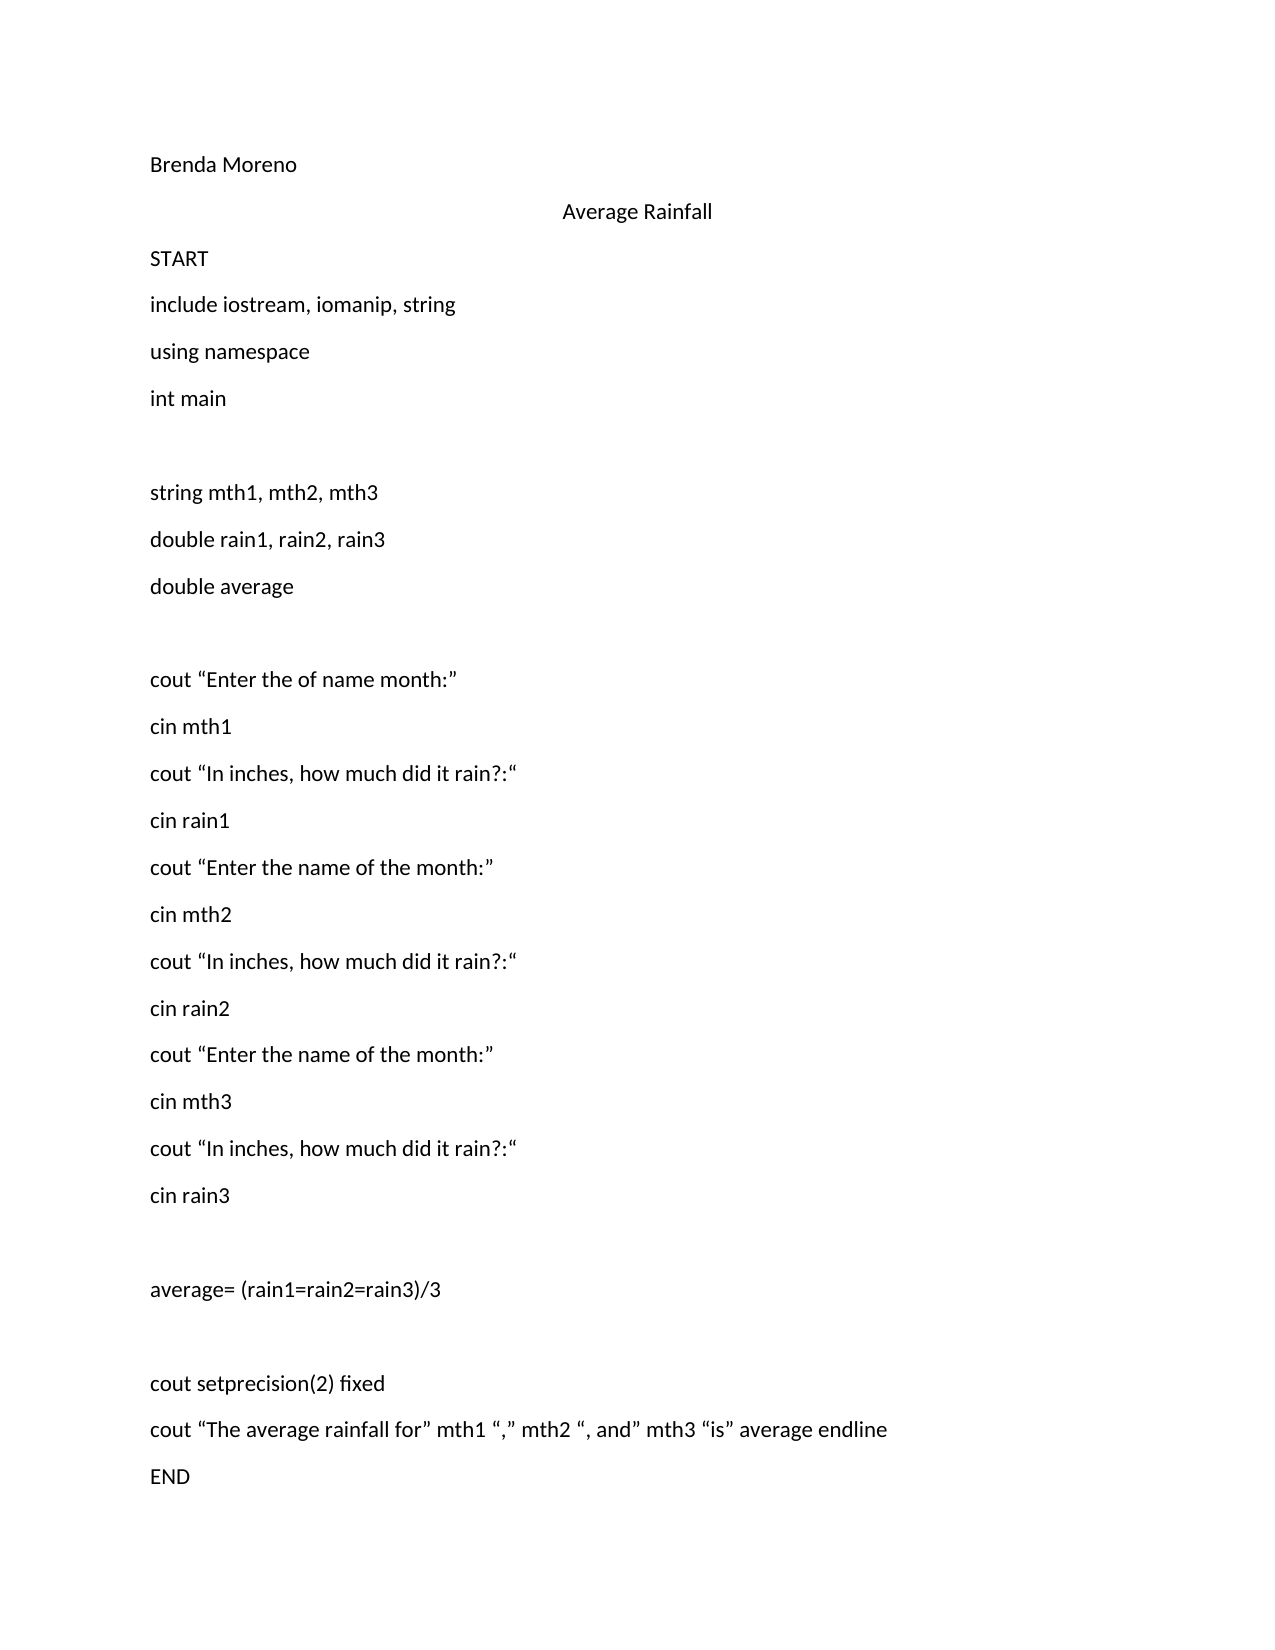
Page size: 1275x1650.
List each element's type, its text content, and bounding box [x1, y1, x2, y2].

text cin mth2 [150, 900, 1125, 928]
text cin rain1 [150, 806, 1125, 834]
text cout “In inches, how much did it rain?:“ [150, 947, 1125, 975]
text cin mth1 [150, 712, 1125, 741]
text cin mth3 [150, 1087, 1125, 1116]
text int main [150, 384, 1125, 412]
text cout setprecision(2) fixed [150, 1369, 1125, 1397]
text END [150, 1462, 1125, 1491]
text cout “The average rainfall for” mth1 “,” mth2 “, and” mth3 “is” average endline [150, 1416, 1125, 1444]
text cout “Enter the of name month:” [150, 666, 1125, 694]
text cout “Enter the name of the month:” [150, 853, 1125, 881]
text cout “Enter the name of the month:” [150, 1041, 1125, 1069]
text START [150, 244, 1125, 272]
text using namespace [150, 337, 1125, 366]
text average= (rain1=rain2=rain3)/3 [150, 1275, 1125, 1303]
text Average Rainfall [150, 197, 1125, 225]
text double average [150, 572, 1125, 600]
text string mth1, mth2, mth3 [150, 478, 1125, 506]
text double rain1, rain2, rain3 [150, 525, 1125, 553]
text include iostream, iomanip, string [150, 291, 1125, 319]
text cout “In inches, how much did it rain?:“ [150, 759, 1125, 787]
text cout “In inches, how much did it rain?:“ [150, 1134, 1125, 1162]
text cin rain2 [150, 994, 1125, 1022]
text Brenda Moreno [150, 150, 1125, 178]
text cin rain3 [150, 1181, 1125, 1209]
